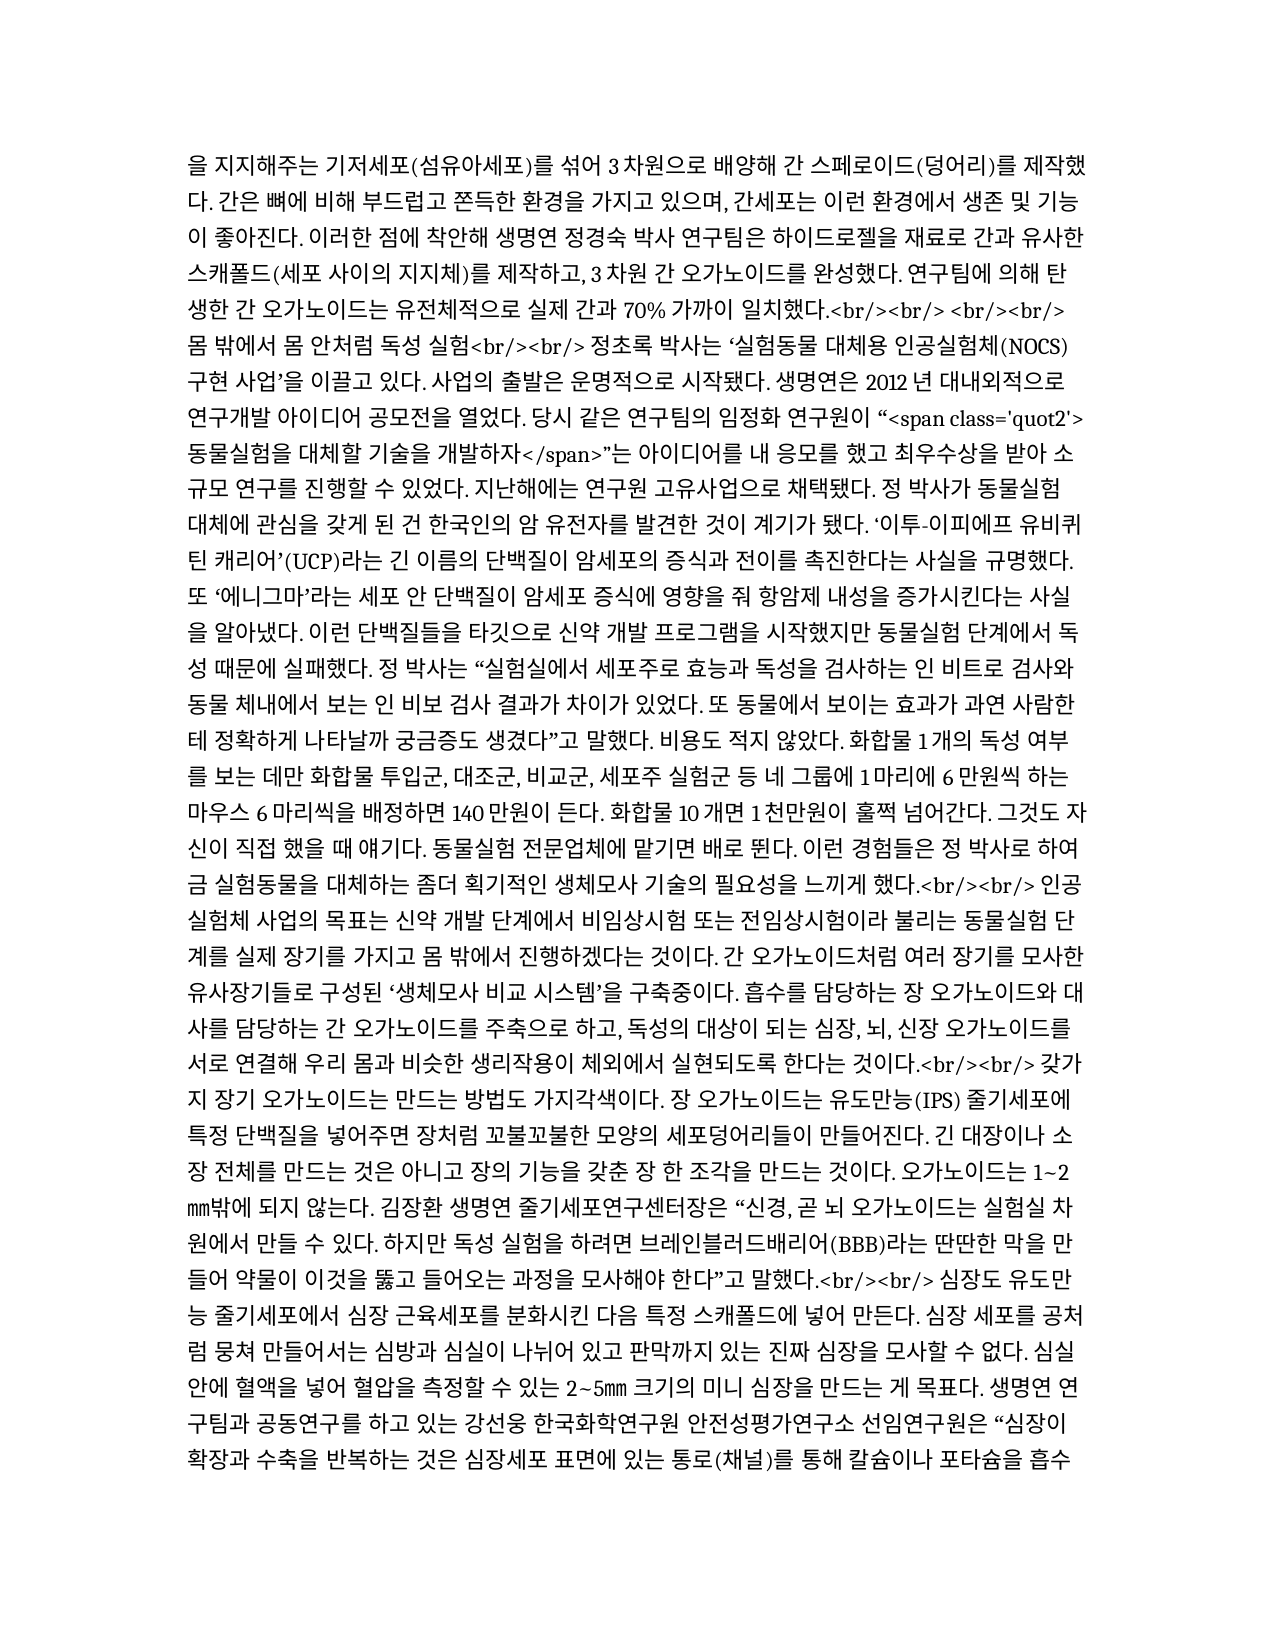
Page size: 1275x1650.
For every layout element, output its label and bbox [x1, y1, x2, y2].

text [187, 150, 1087, 1475]
